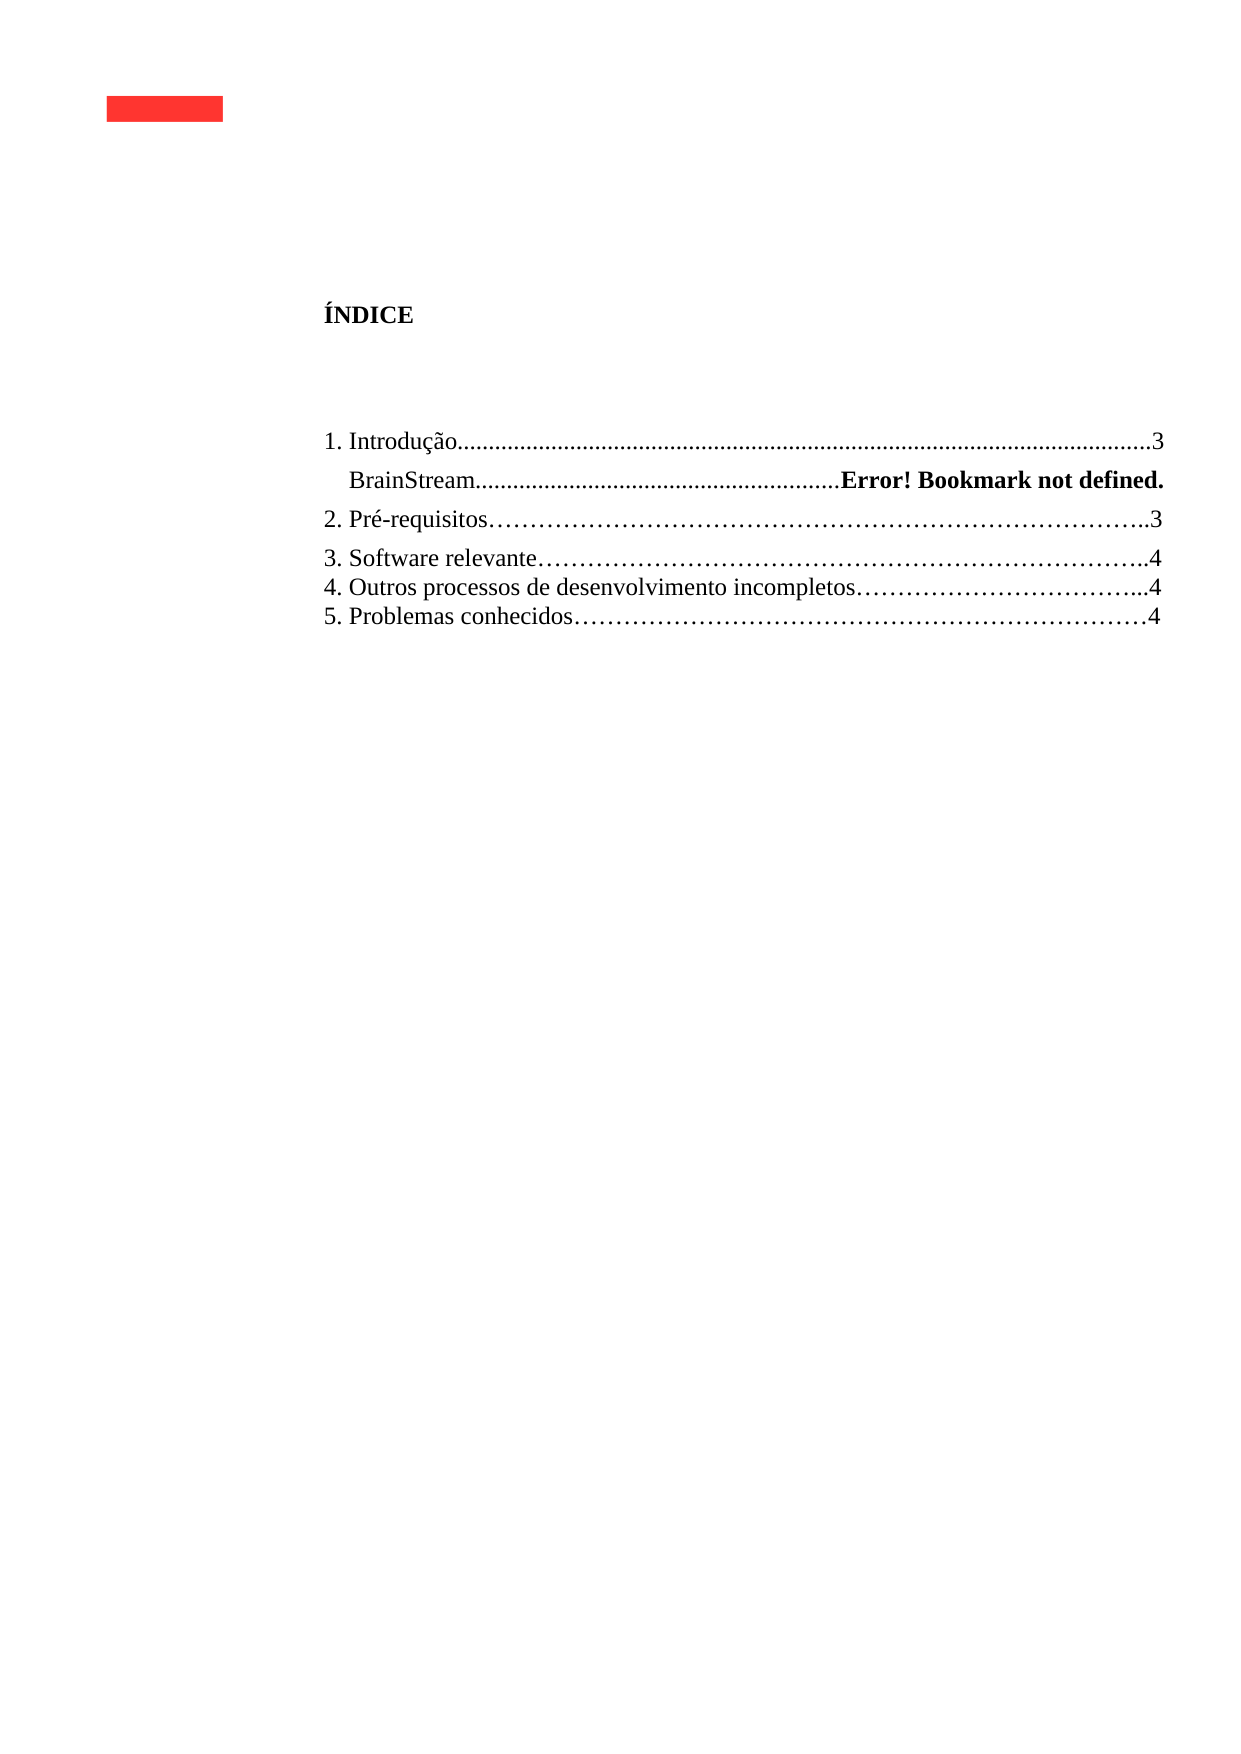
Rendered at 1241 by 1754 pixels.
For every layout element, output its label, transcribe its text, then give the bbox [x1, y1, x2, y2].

picture [61, 62, 249, 308]
text ÍNDICE [324, 300, 1165, 329]
